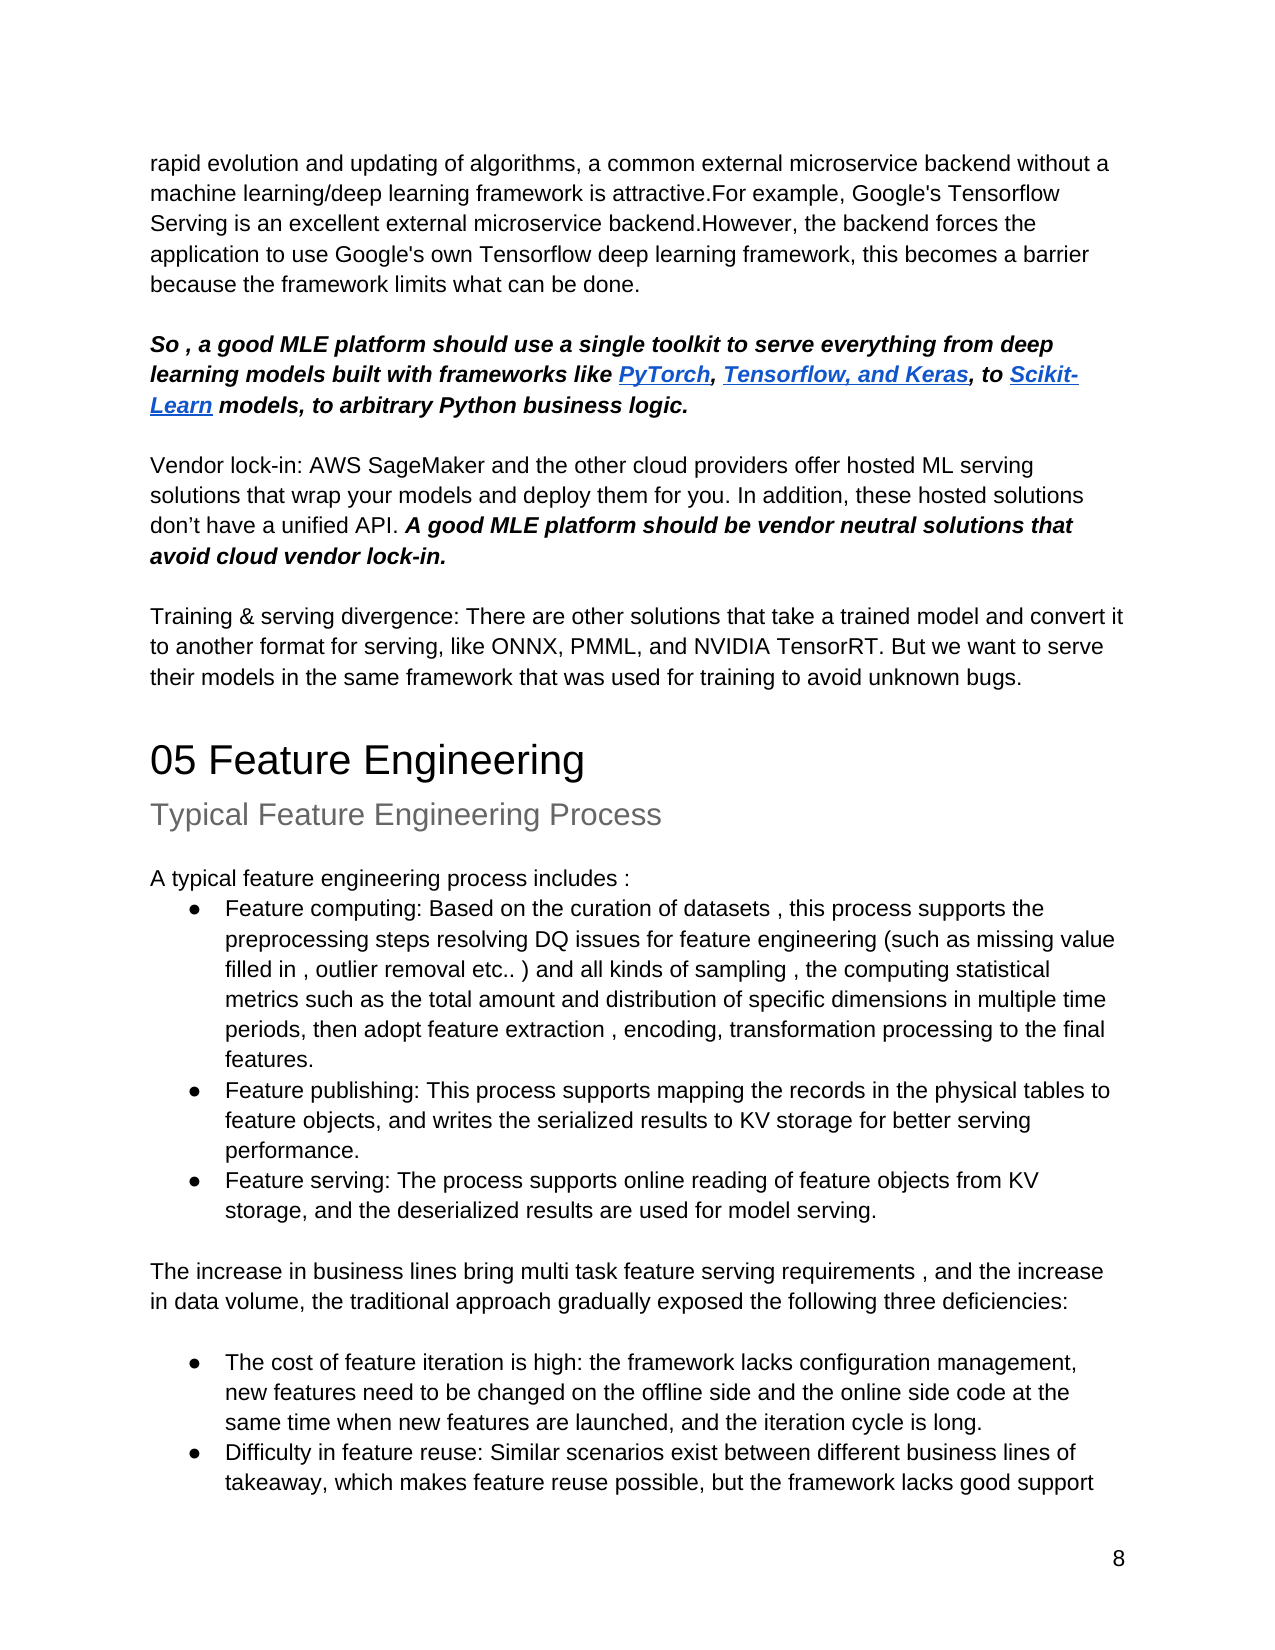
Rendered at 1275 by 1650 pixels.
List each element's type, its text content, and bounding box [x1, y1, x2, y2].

text Vendor lock-in: AWS SageMaker and the other cloud providers offer hosted ML serving solutions that wrap your models and deploy them for you. In addition, these hosted solutions don’t have a unified API. A good MLE platform should be vendor neutral solutions that avoid cloud vendor lock-in. [150, 452, 1125, 569]
subtitle 05 Feature Engineering [150, 735, 1125, 783]
list Feature serving: The process supports online reading of feature objects from KV storage, and the deserialized results are used for model serving. [187, 1167, 1125, 1224]
list Feature publishing: This process supports mapping the records in the physical tables to feature objects, and writes the serialized results to KV storage for better serving performance. [187, 1077, 1125, 1163]
text Training & serving divergence: There are other solutions that take a trained model and convert it to another format for serving, like ONNX, PMML, and NVIDIA TensorRT. But we want to serve their models in the same framework that was used for training to avoid unknown bugs. [150, 603, 1125, 690]
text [150, 150, 1125, 327]
list The cost of feature iteration is high: the framework lacks configuration management, new features need to be changed on the offline side and the online side code at the same time when new features are launched, and the iteration cycle is long. [187, 1348, 1125, 1435]
text So , a good MLE platform should use a single toolkit to serve everything from deep learning models built with frameworks like PyTorch, Tensorflow, and Keras, to Scikit-Learn models, to arbitrary Python business logic. [150, 331, 1125, 418]
text The increase in business lines bring multi task feature serving requirements , and the increase in data volume, the traditional approach gradually exposed the following three deficiencies: [150, 1258, 1125, 1314]
list Feature computing: Based on the curation of datasets , this process supports the preprocessing steps resolving DQ issues for feature engineering (such as missing value filled in , outlier removal etc.. ) and all kinds of sampling , the computing statistical metrics such as the total amount and distribution of specific dimensions in multiple time periods, then adopt feature extraction , encoding, transformation processing to the final features. [187, 895, 1125, 1073]
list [187, 1439, 1125, 1496]
text A typical feature engineering process includes : [150, 865, 1125, 891]
subtitle Typical Feature Engineering Process [150, 796, 1125, 832]
